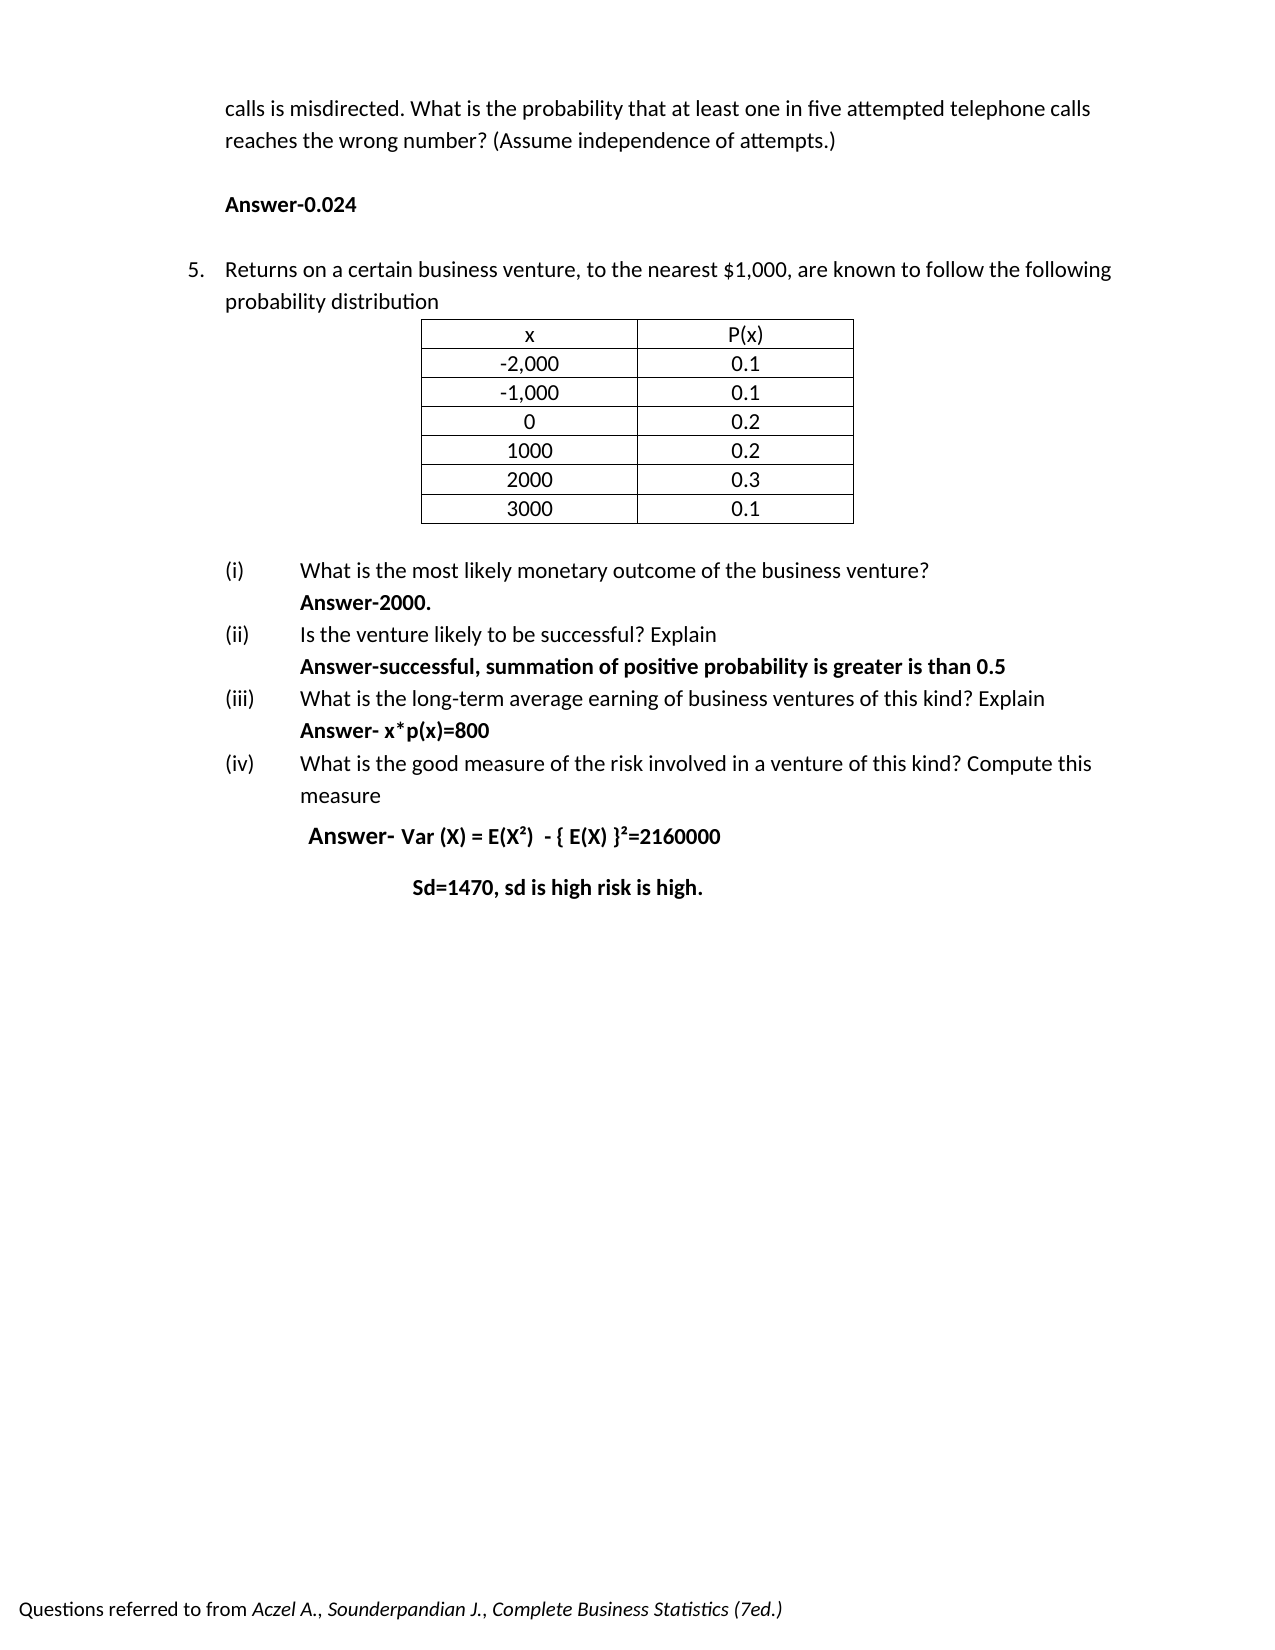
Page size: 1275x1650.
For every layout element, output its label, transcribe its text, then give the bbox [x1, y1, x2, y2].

table_cell -1,000 [422, 378, 637, 406]
table_cell 3000 [422, 495, 637, 522]
list What is the long-term average earning of business ventures of this kind? Explain [225, 684, 1125, 712]
text Sd=1470, sd is high risk is high. [150, 863, 1125, 901]
list What is the most likely monetary outcome of the business venture? [225, 556, 1125, 584]
table_cell 0.1 [638, 349, 853, 377]
table_cell 2000 [422, 465, 637, 493]
table_cell -2,000 [422, 349, 637, 377]
list Returns on a certain business venture, to the nearest $1,000, are known to follow the following probability distribution [187, 255, 1125, 315]
table_header x [422, 320, 637, 348]
table_cell 0.3 [638, 465, 853, 493]
table_cell 0.1 [638, 378, 853, 406]
table_cell 0.2 [638, 407, 853, 435]
table_cell 0 [422, 407, 637, 435]
list Answer-2000. [300, 588, 1125, 616]
table_cell 0.2 [638, 436, 853, 464]
list What is the good measure of the risk involved in a venture of this kind? Compute this measure [225, 749, 1125, 809]
table_cell 1000 [422, 436, 637, 464]
text Answer- Var (X) = E(X²) - { E(X) }²=2160000 [150, 813, 1125, 851]
list Answer-successful, summation of positive probability is greater is than 0.5 [300, 652, 1125, 680]
list Answer-0.024 [225, 190, 1125, 218]
table_header P(x) [638, 320, 853, 348]
list Answer- x*p(x)=800 [300, 717, 1125, 745]
list Is the venture likely to be successful? Explain [225, 620, 1125, 648]
table_cell 0.1 [638, 495, 853, 522]
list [187, 94, 1125, 154]
